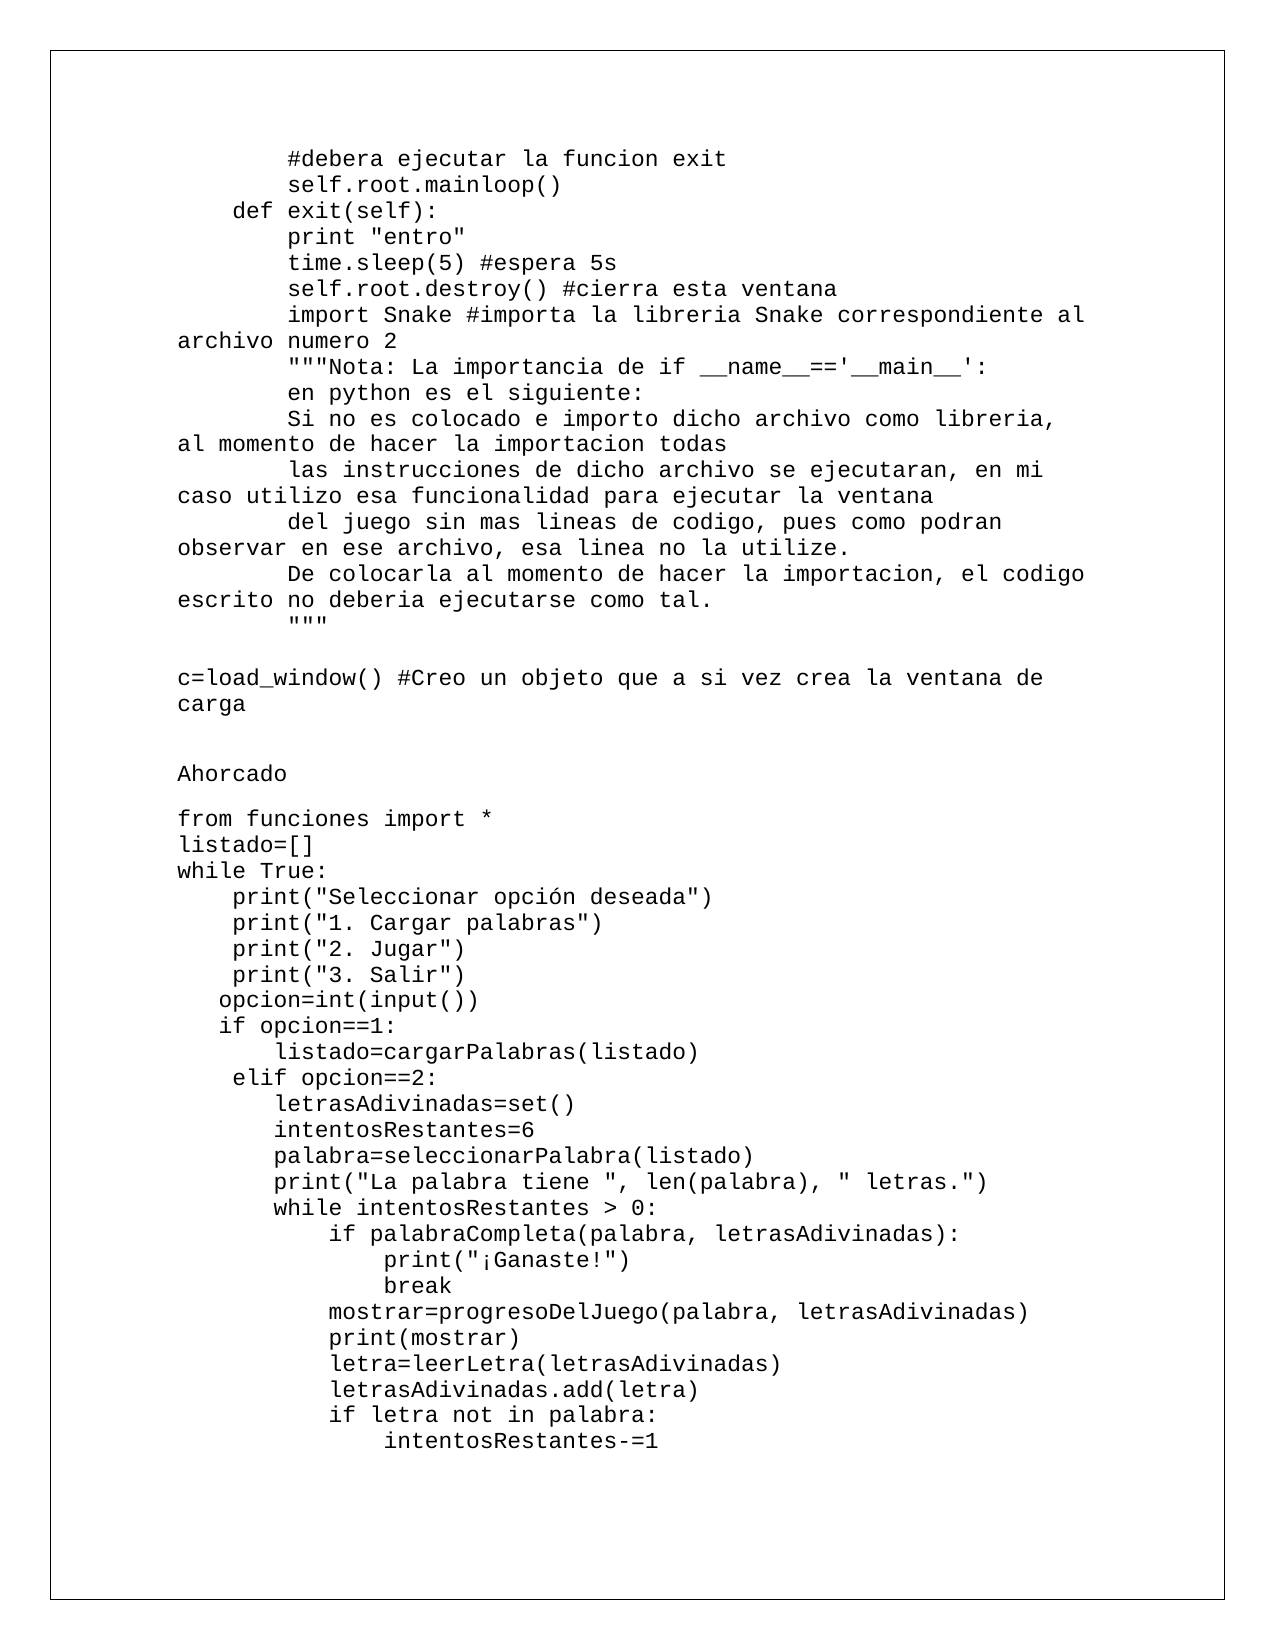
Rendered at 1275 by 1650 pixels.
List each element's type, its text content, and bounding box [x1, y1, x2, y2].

text print "entro" [177, 225, 1098, 251]
text #debera ejecutar la funcion exit [177, 147, 1098, 173]
text elif opcion==2: [177, 1067, 1098, 1093]
text print("1. Cargar palabras") [177, 911, 1098, 937]
text print("¡Ganaste!") [177, 1248, 1098, 1274]
text mostrar=progresoDelJuego(palabra, letrasAdivinadas) [177, 1300, 1098, 1326]
text from funciones import * [177, 807, 1098, 833]
text if palabraCompleta(palabra, letrasAdivinadas): [177, 1222, 1098, 1248]
text Si no es colocado e importo dicho archivo como libreria, al momento de hacer la importacion todas [177, 407, 1098, 459]
text De colocarla al momento de hacer la importacion, el codigo escrito no deberia ejecutarse como tal. [177, 562, 1098, 614]
text en python es el siguiente: [177, 381, 1098, 407]
text time.sleep(5) #espera 5s [177, 251, 1098, 277]
text c=load_window() #Creo un objeto que a si vez crea la ventana de carga [177, 666, 1098, 718]
text self.root.mainloop() [177, 173, 1098, 199]
text intentosRestantes-=1 [177, 1430, 1098, 1456]
text palabra=seleccionarPalabra(listado) [177, 1144, 1098, 1170]
text import Snake #importa la libreria Snake correspondiente al archivo numero 2 [177, 303, 1098, 355]
text opcion=int(input()) [177, 989, 1098, 1015]
text listado=cargarPalabras(listado) [177, 1041, 1098, 1067]
text while intentosRestantes > 0: [177, 1196, 1098, 1222]
text letra=leerLetra(letrasAdivinadas) [177, 1352, 1098, 1378]
text if opcion==1: [177, 1015, 1098, 1041]
text """ [177, 614, 1098, 640]
text del juego sin mas lineas de codigo, pues como podran observar en ese archivo, esa linea no la utilize. [177, 511, 1098, 562]
text print("2. Jugar") [177, 937, 1098, 963]
text intentosRestantes=6 [177, 1118, 1098, 1144]
text letrasAdivinadas=set() [177, 1093, 1098, 1118]
text print(mostrar) [177, 1326, 1098, 1352]
text if letra not in palabra: [177, 1404, 1098, 1430]
text listado=[] [177, 833, 1098, 859]
text Ahorcado [177, 763, 1098, 789]
text print("La palabra tiene ", len(palabra), " letras.") [177, 1170, 1098, 1196]
text las instrucciones de dicho archivo se ejecutaran, en mi caso utilizo esa funcionalidad para ejecutar la ventana [177, 459, 1098, 511]
text while True: [177, 859, 1098, 885]
text print("Seleccionar opción deseada") [177, 885, 1098, 911]
text letrasAdivinadas.add(letra) [177, 1378, 1098, 1404]
text break [177, 1274, 1098, 1300]
text def exit(self): [177, 199, 1098, 225]
text print("3. Salir") [177, 963, 1098, 989]
text """Nota: La importancia de if __name__=='__main__': [177, 355, 1098, 381]
text self.root.destroy() #cierra esta ventana [177, 277, 1098, 303]
